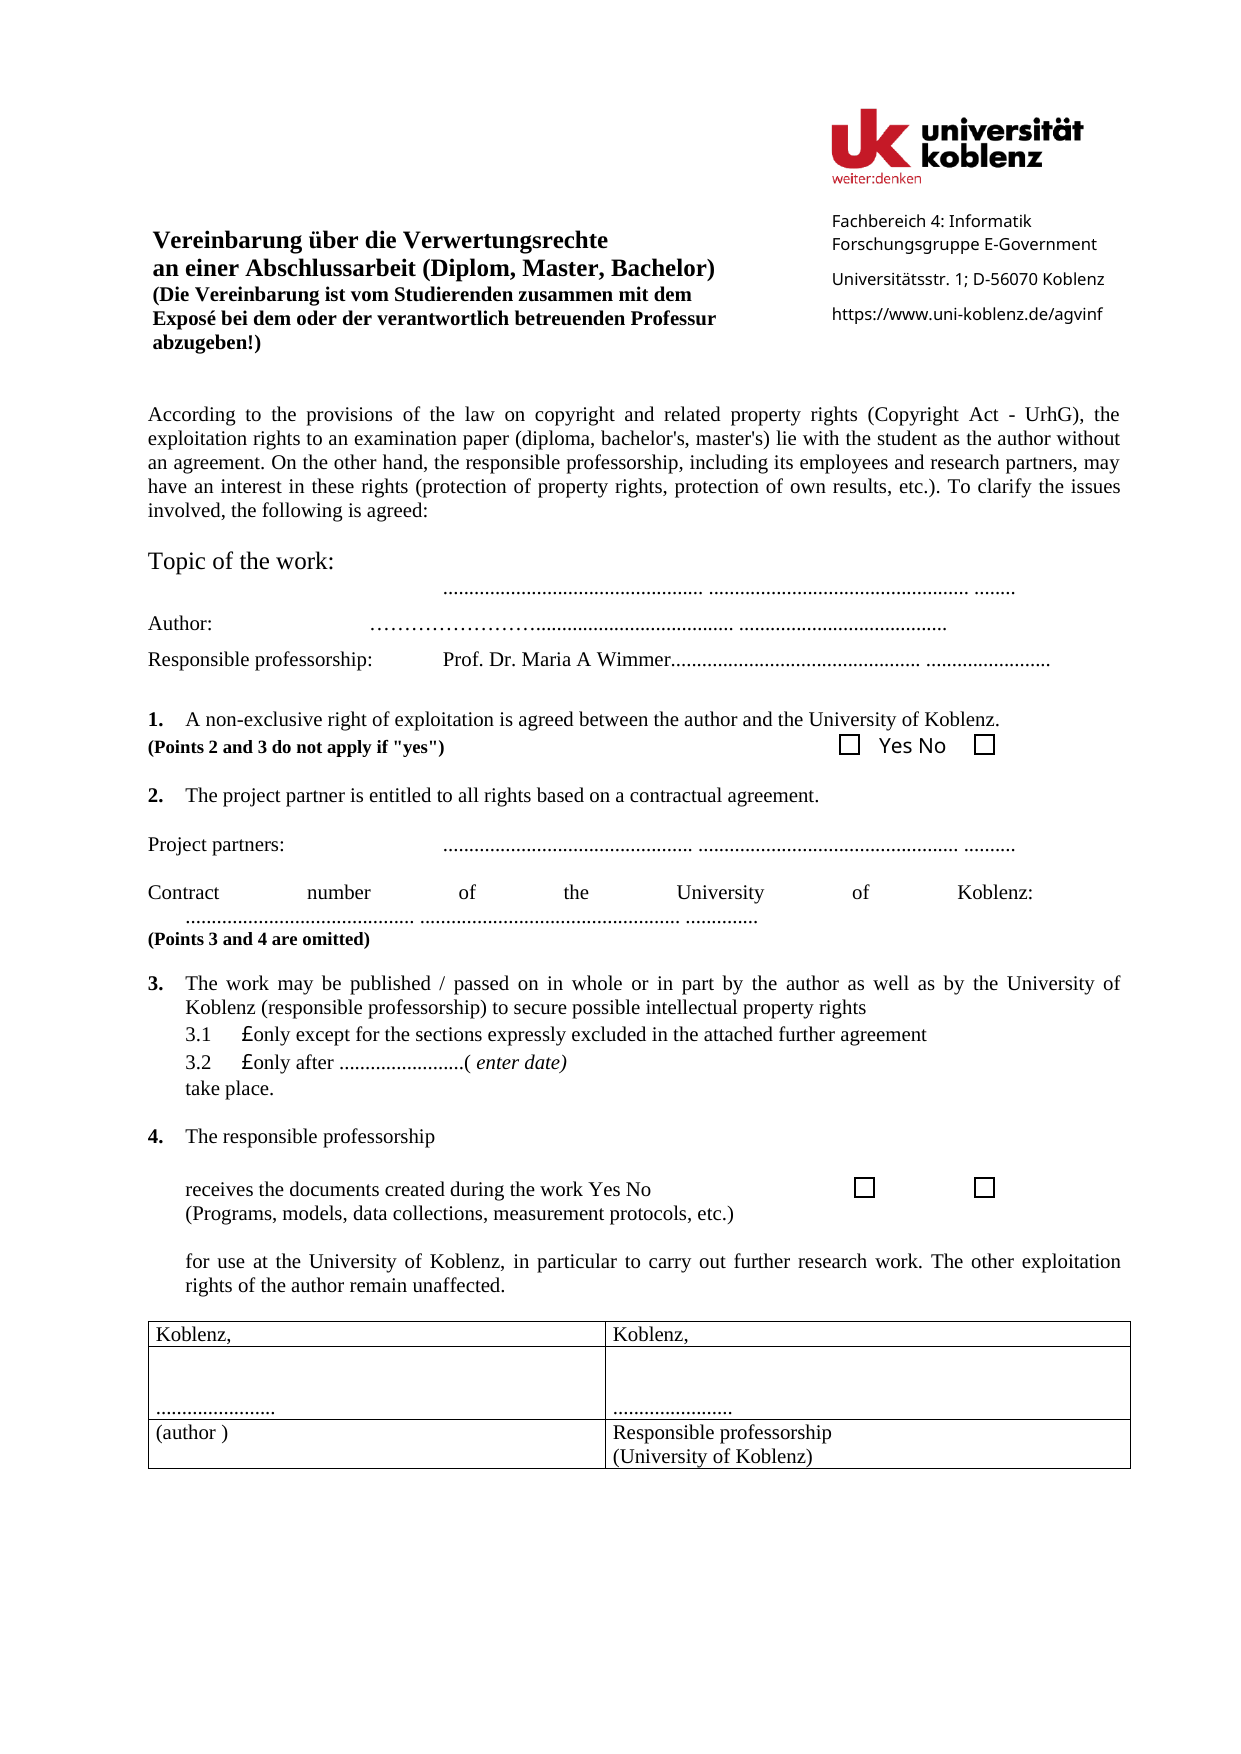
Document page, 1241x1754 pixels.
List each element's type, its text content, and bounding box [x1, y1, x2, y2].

text for use at the University of Koblenz, in particular to carry out further research work. The other exploitation rights of the author remain unaffected. [185, 1249, 1122, 1297]
text 4. The responsible professorship [148, 1124, 1122, 1148]
text 2. The project partner is entitled to all rights based on a contractual agreement. [148, 783, 1122, 807]
text Author: ……………………...................................... ........................................ [148, 611, 1122, 635]
text 3. The work may be published / passed on in whole or in part by the author as well as by the University of Koblenz (responsible professorship) to secure possible intellectual property rights [148, 971, 1122, 1019]
table_header Koblenz, [149, 1322, 605, 1346]
text According to the provisions of the law on copyright and related property rights (Copyright Act - UrhG), the exploitation rights to an examination paper (diploma, bachelor's, master's) lie with the student as the author without an agreement. On the other hand, the responsible professorship, including its employees and research partners, may have an interest in these rights (protection of property rights, protection of own results, etc.). To clarify the issues involved, the following is agreed: [148, 401, 1122, 522]
table_cell ....................... [149, 1347, 605, 1419]
text receives the documents created during the work Yes No [148, 1176, 1122, 1201]
table_cell Responsible professorship (University of Koblenz) [606, 1420, 1130, 1468]
text (Points 3 and 4 are omitted) [148, 928, 1122, 949]
table_cell (author ) [149, 1420, 605, 1468]
text 1. A non-exclusive right of exploitation is agreed between the author and the University of Koblenz. [148, 707, 1122, 731]
text Topic of the work: [148, 546, 1122, 574]
text .................................................. .................................................. ........ [148, 574, 1122, 599]
text (Programs, models, data collections, measurement protocols, etc.) [148, 1201, 1122, 1224]
table_header Koblenz, [606, 1322, 1130, 1346]
text 3.2 £only after ........................( enter date) [148, 1047, 1122, 1076]
text 3.1 £only except for the sections expressly excluded in the attached further agreement [148, 1019, 1122, 1047]
text Responsible professorship: Prof. Dr. Maria A Wimmer................................................ ........................ [148, 647, 1122, 671]
text Project partners: ................................................ .................................................. .......... [148, 831, 1122, 856]
table_cell ....................... [606, 1347, 1130, 1419]
text (Points 2 and 3 do not apply if "yes") Yes No [148, 731, 1122, 759]
text Contract number of the University of Koblenz: ............................................ .................................................. .............. [148, 879, 1122, 928]
text take place. [148, 1076, 1122, 1100]
picture [786, 78, 1130, 214]
